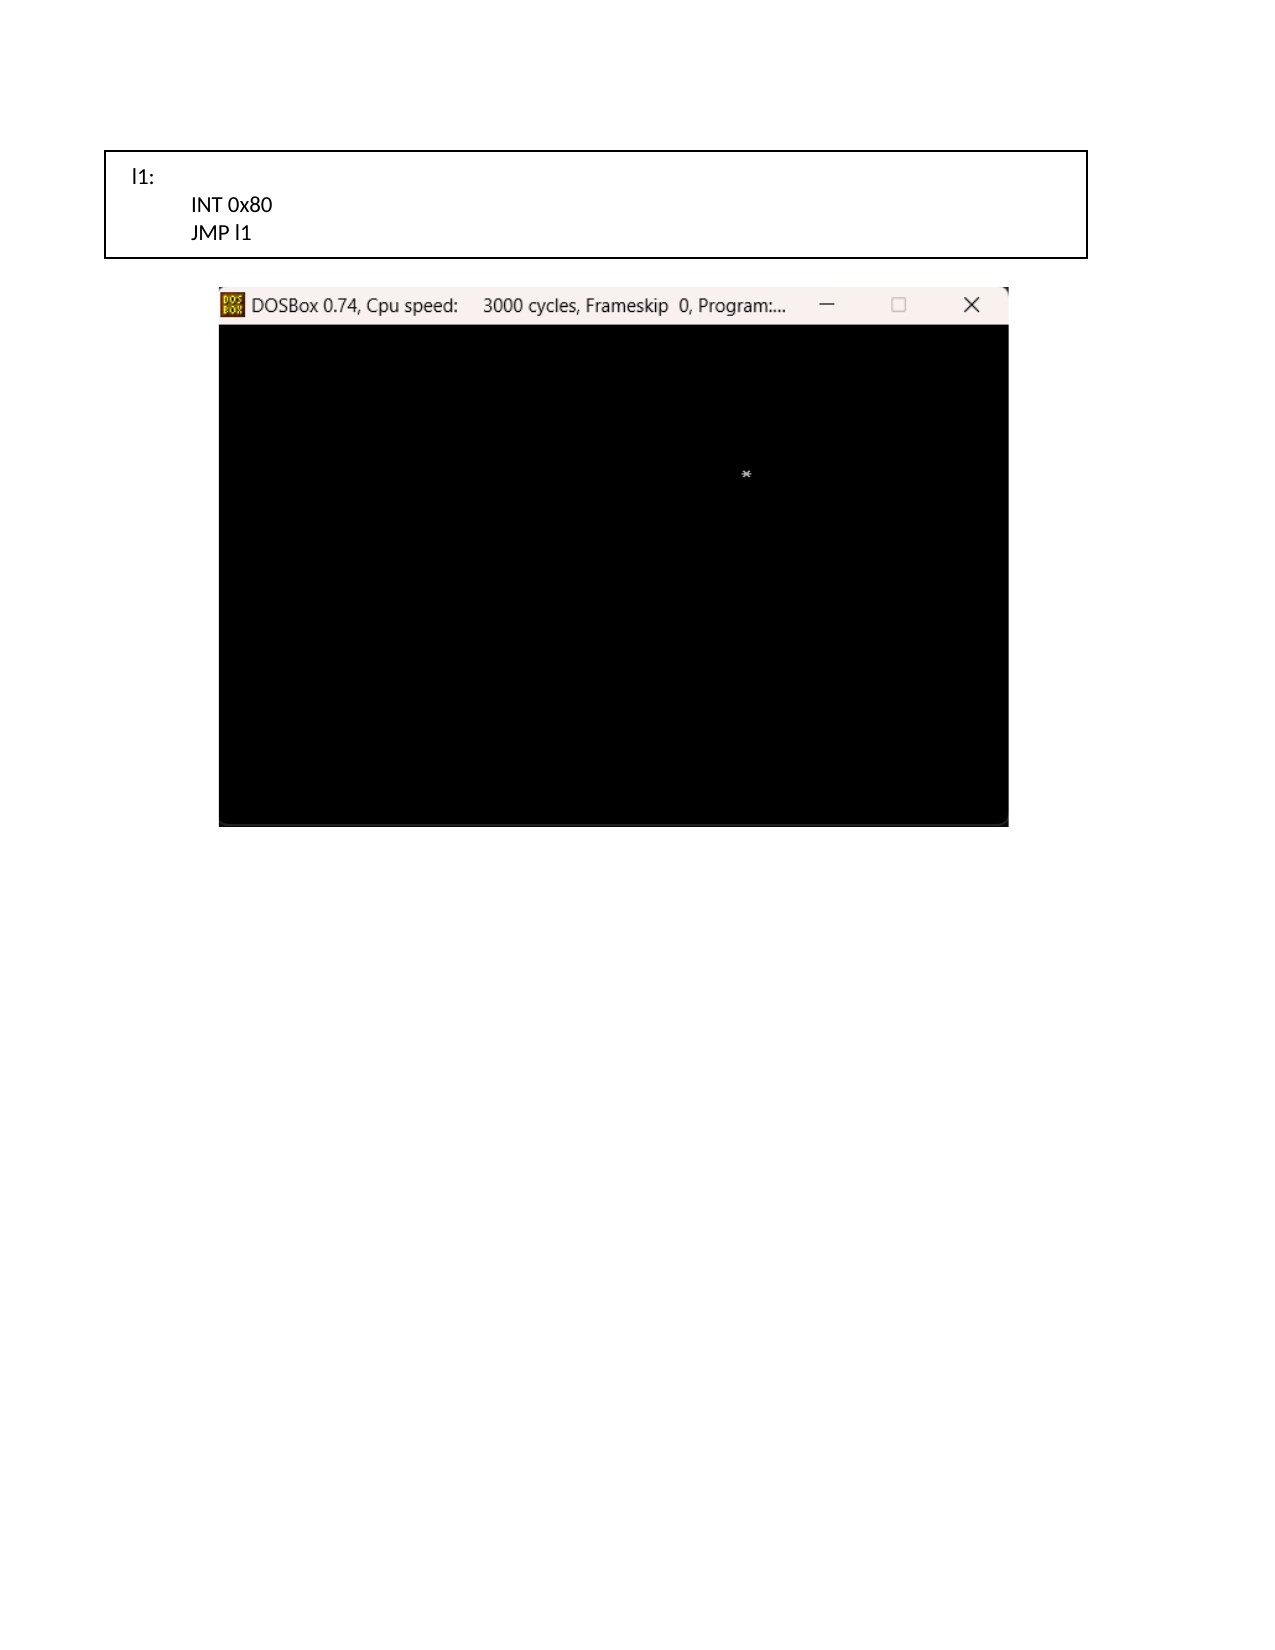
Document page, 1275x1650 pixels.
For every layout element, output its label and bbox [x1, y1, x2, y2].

picture [218, 287, 1009, 827]
table_header [106, 152, 1086, 257]
